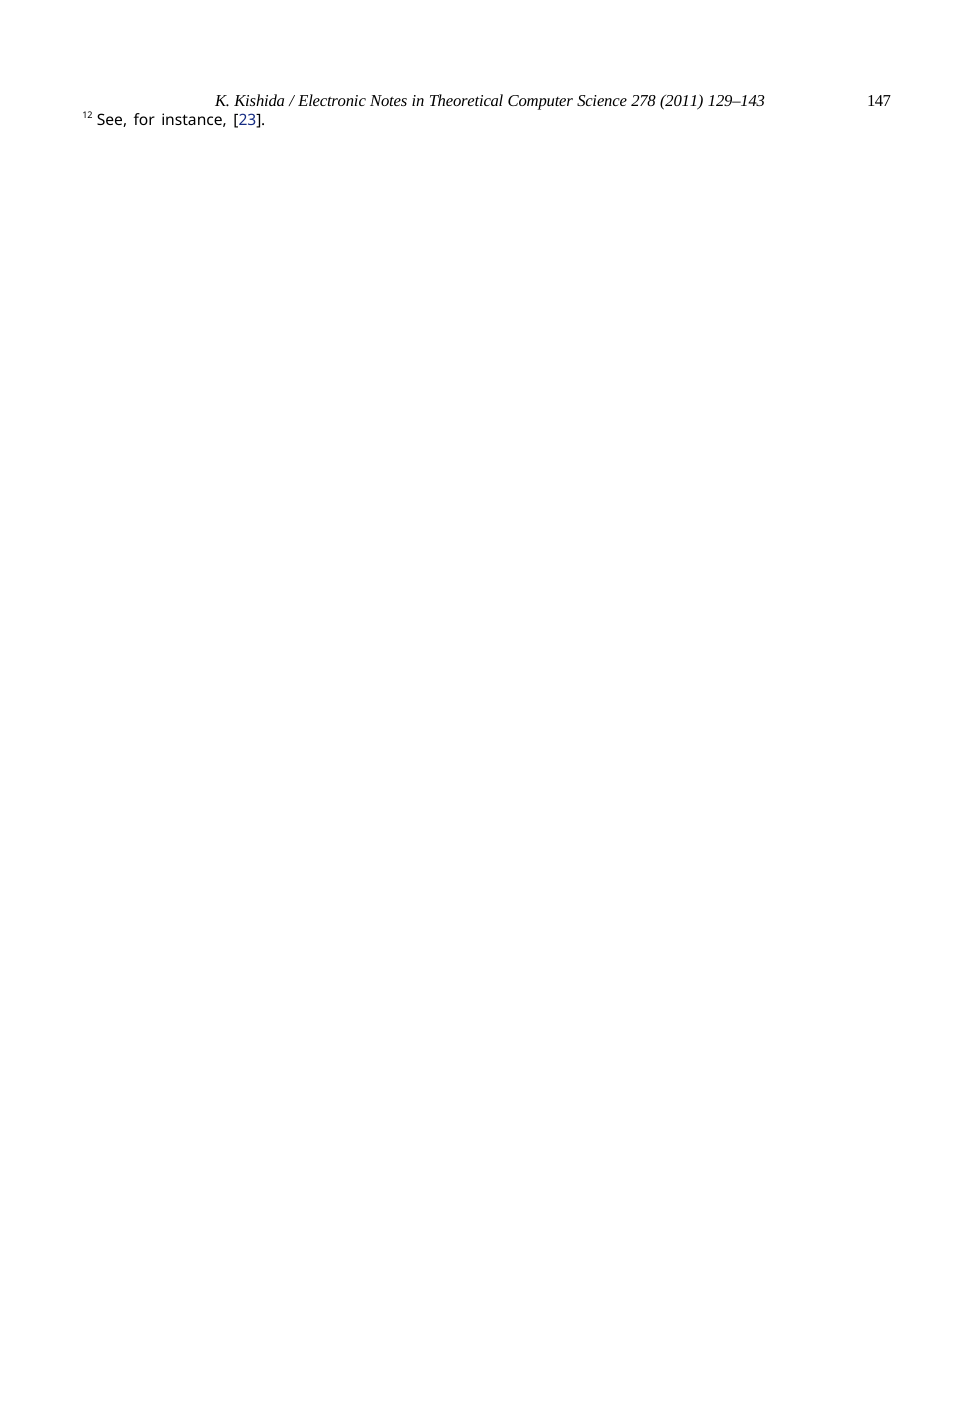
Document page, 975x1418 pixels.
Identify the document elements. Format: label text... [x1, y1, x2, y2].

text 12 See, for instance, [23]. [82, 108, 912, 129]
